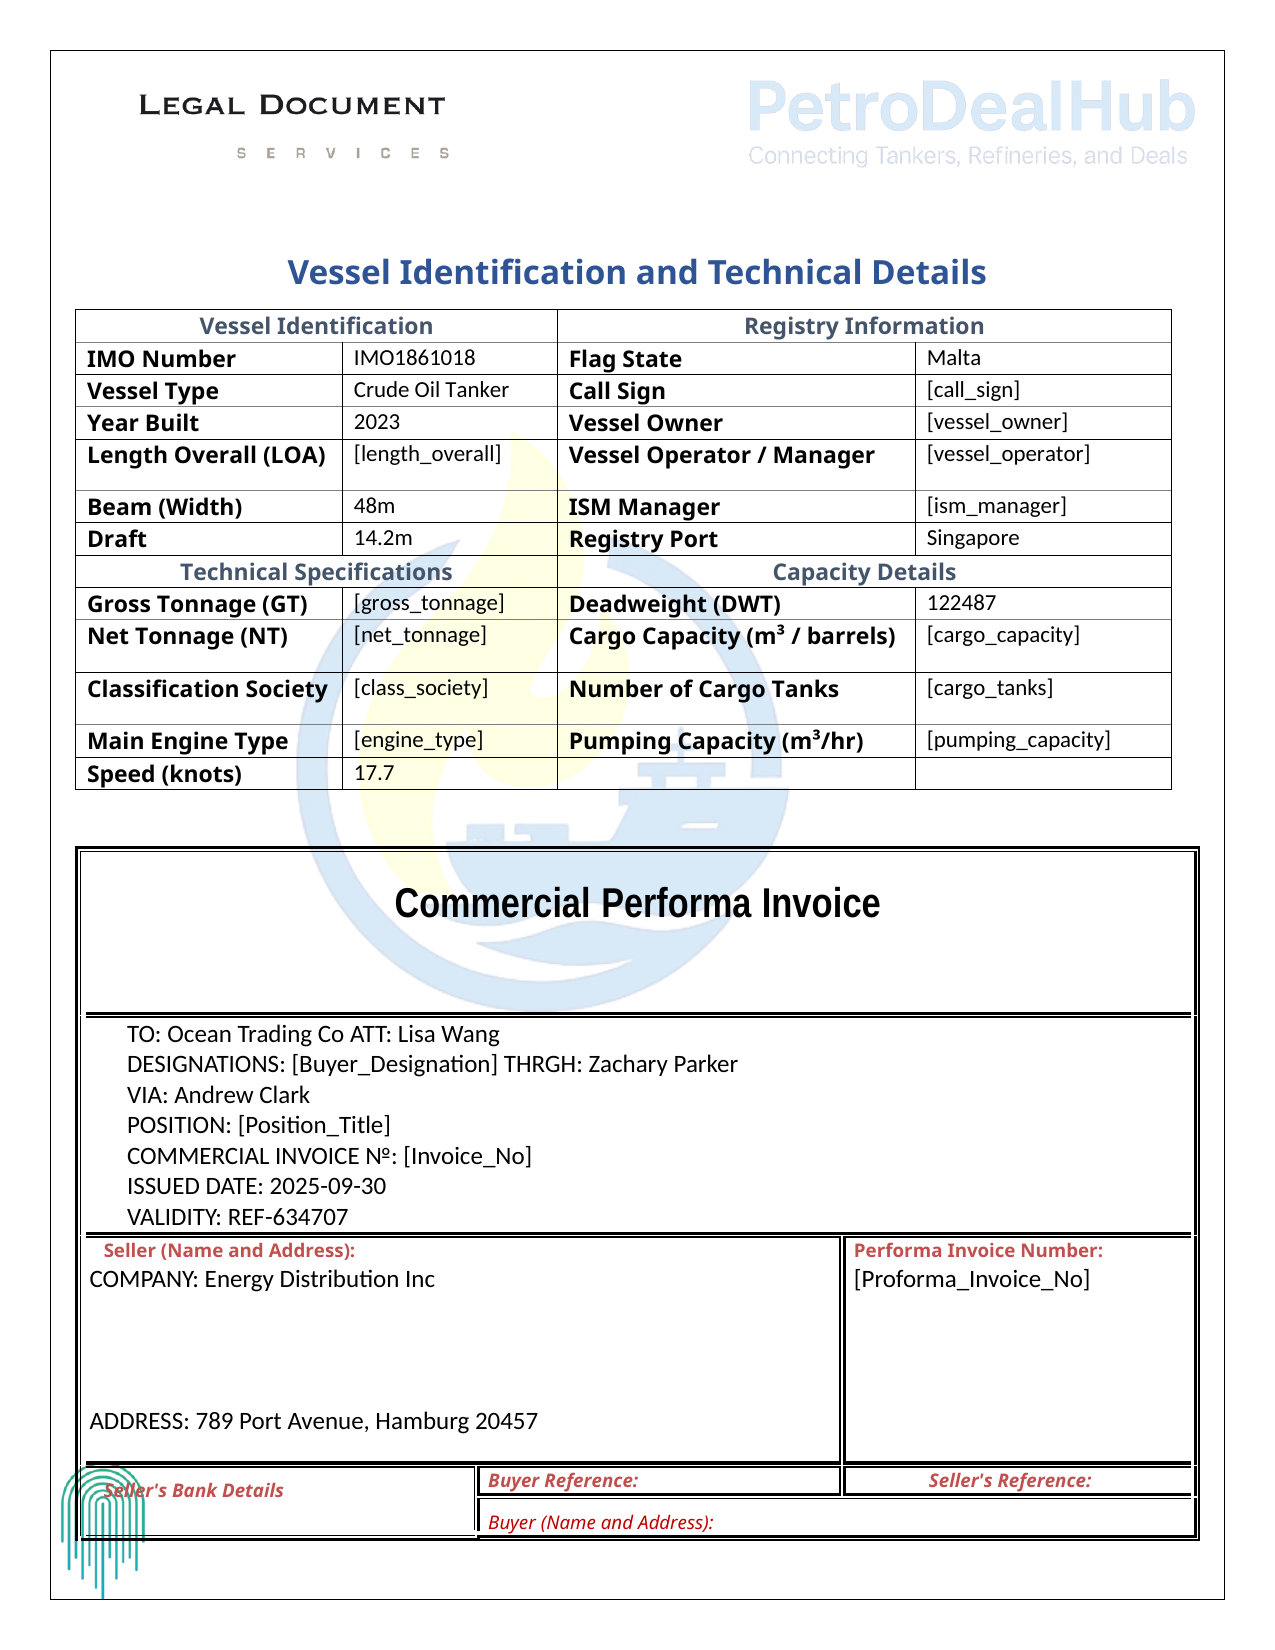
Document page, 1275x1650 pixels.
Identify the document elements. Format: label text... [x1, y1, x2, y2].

table_header Vessel Identification [76, 310, 557, 342]
table_cell Gross Tonnage (GT) [76, 588, 342, 619]
table_cell Registry Port [558, 523, 915, 554]
picture [115, 85, 469, 120]
table_cell Seller's Bank Details BANK ACCOUNT NAME: Lisa Wang ACCOUNT NUMBER: [Seller_Bank_Account_No] SWIFT CODE: [Seller_Bank_SWIFT] BANK NAME: Jennifer Davis BANK OFFICER NAME: Danielle Evans BANK OFFICER MOBILE: [Seller_Bank_Officer_Mobile] BANK ADDRESS: 369 Dock Street, Felixstowe IP11 3SY [78, 1461, 477, 1534]
table_cell Number of Cargo Tanks [558, 673, 915, 724]
table_header Registry Information [558, 310, 1171, 342]
table_cell Buyer Reference: [480, 1468, 839, 1493]
picture [51, 1455, 158, 1599]
table_cell 122487 [916, 588, 1171, 619]
table_cell [916, 758, 1171, 789]
table_cell Length Overall (LOA) [76, 440, 342, 490]
table_cell IMO Number [76, 343, 342, 374]
table_cell [engine_type] [343, 725, 557, 757]
table_cell 14.2m [343, 523, 557, 554]
table_cell Call Sign [558, 375, 915, 406]
picture [149, 139, 536, 168]
table_cell [cargo_tanks] [916, 673, 1171, 724]
table_cell Performa Invoice Number: [Proforma_Invoice_No] [843, 1232, 1197, 1461]
table_cell IMO1861018 [343, 343, 557, 374]
table_cell [cargo_capacity] [916, 620, 1171, 672]
table_cell [vessel_operator] [916, 440, 1171, 490]
table_cell [vessel_owner] [916, 407, 1171, 438]
table_cell [ism_manager] [916, 491, 1171, 522]
table_cell Pumping Capacity (m³/hr) [558, 725, 915, 757]
table_cell 2023 [343, 407, 557, 438]
table_cell Vessel Type [76, 375, 342, 406]
table_header Commercial Performa Invoice [81, 852, 1194, 1012]
subtitle Vessel Identification and Technical Details [75, 249, 1200, 294]
table_cell Capacity Details [558, 556, 1171, 587]
table_cell Classification Society [76, 673, 342, 724]
table_cell Crude Oil Tanker [343, 375, 557, 406]
table_cell ISM Manager [558, 491, 915, 522]
table_cell Flag State [558, 343, 915, 374]
table_cell [gross_tonnage] [343, 588, 557, 619]
table_cell Draft [76, 523, 342, 554]
table_cell Beam (Width) [76, 491, 342, 522]
table_cell Vessel Owner [558, 407, 915, 438]
table_cell Cargo Capacity (m³ / barrels) [558, 620, 915, 672]
table_cell Technical Specifications [76, 556, 557, 587]
table_cell Net Tonnage (NT) [76, 620, 342, 672]
table_cell [pumping_capacity] [916, 725, 1171, 757]
table_cell [558, 758, 915, 789]
table_cell Seller's Reference: [843, 1461, 1197, 1493]
table_cell Singapore [916, 523, 1171, 554]
table_cell Year Built [76, 407, 342, 438]
table_cell Seller (Name and Address): COMPANY: Energy Distribution Inc ADDRESS: 789 Port Avenue, Hamburg 20457 [78, 1232, 842, 1461]
table_cell Deadweight (DWT) [558, 588, 915, 619]
table_cell [net_tonnage] [343, 620, 557, 672]
table_cell Vessel Operator / Manager [558, 440, 915, 490]
table_cell Speed (knots) [76, 758, 342, 789]
table_cell [class_society] [343, 673, 557, 724]
table_cell TO: Ocean Trading Co ATT: Lisa Wang DESIGNATIONS: [Buyer_Designation] THRGH: Zachary Parker VIA: Andrew Clark POSITION: [Position_Title] COMMERCIAL INVOICE №: [Invoice_No] ISSUED DATE: 2025-09-30 VALIDITY: REF-634707 [78, 1012, 1197, 1232]
table_cell 48m [343, 491, 557, 522]
table_cell [call_sign] [916, 375, 1171, 406]
picture [50, 1600, 158, 1605]
table_cell Malta [916, 343, 1171, 374]
table_cell Main Engine Type [76, 725, 342, 757]
table_cell 17.7 [343, 758, 557, 789]
table_cell [length_overall] [343, 440, 557, 490]
